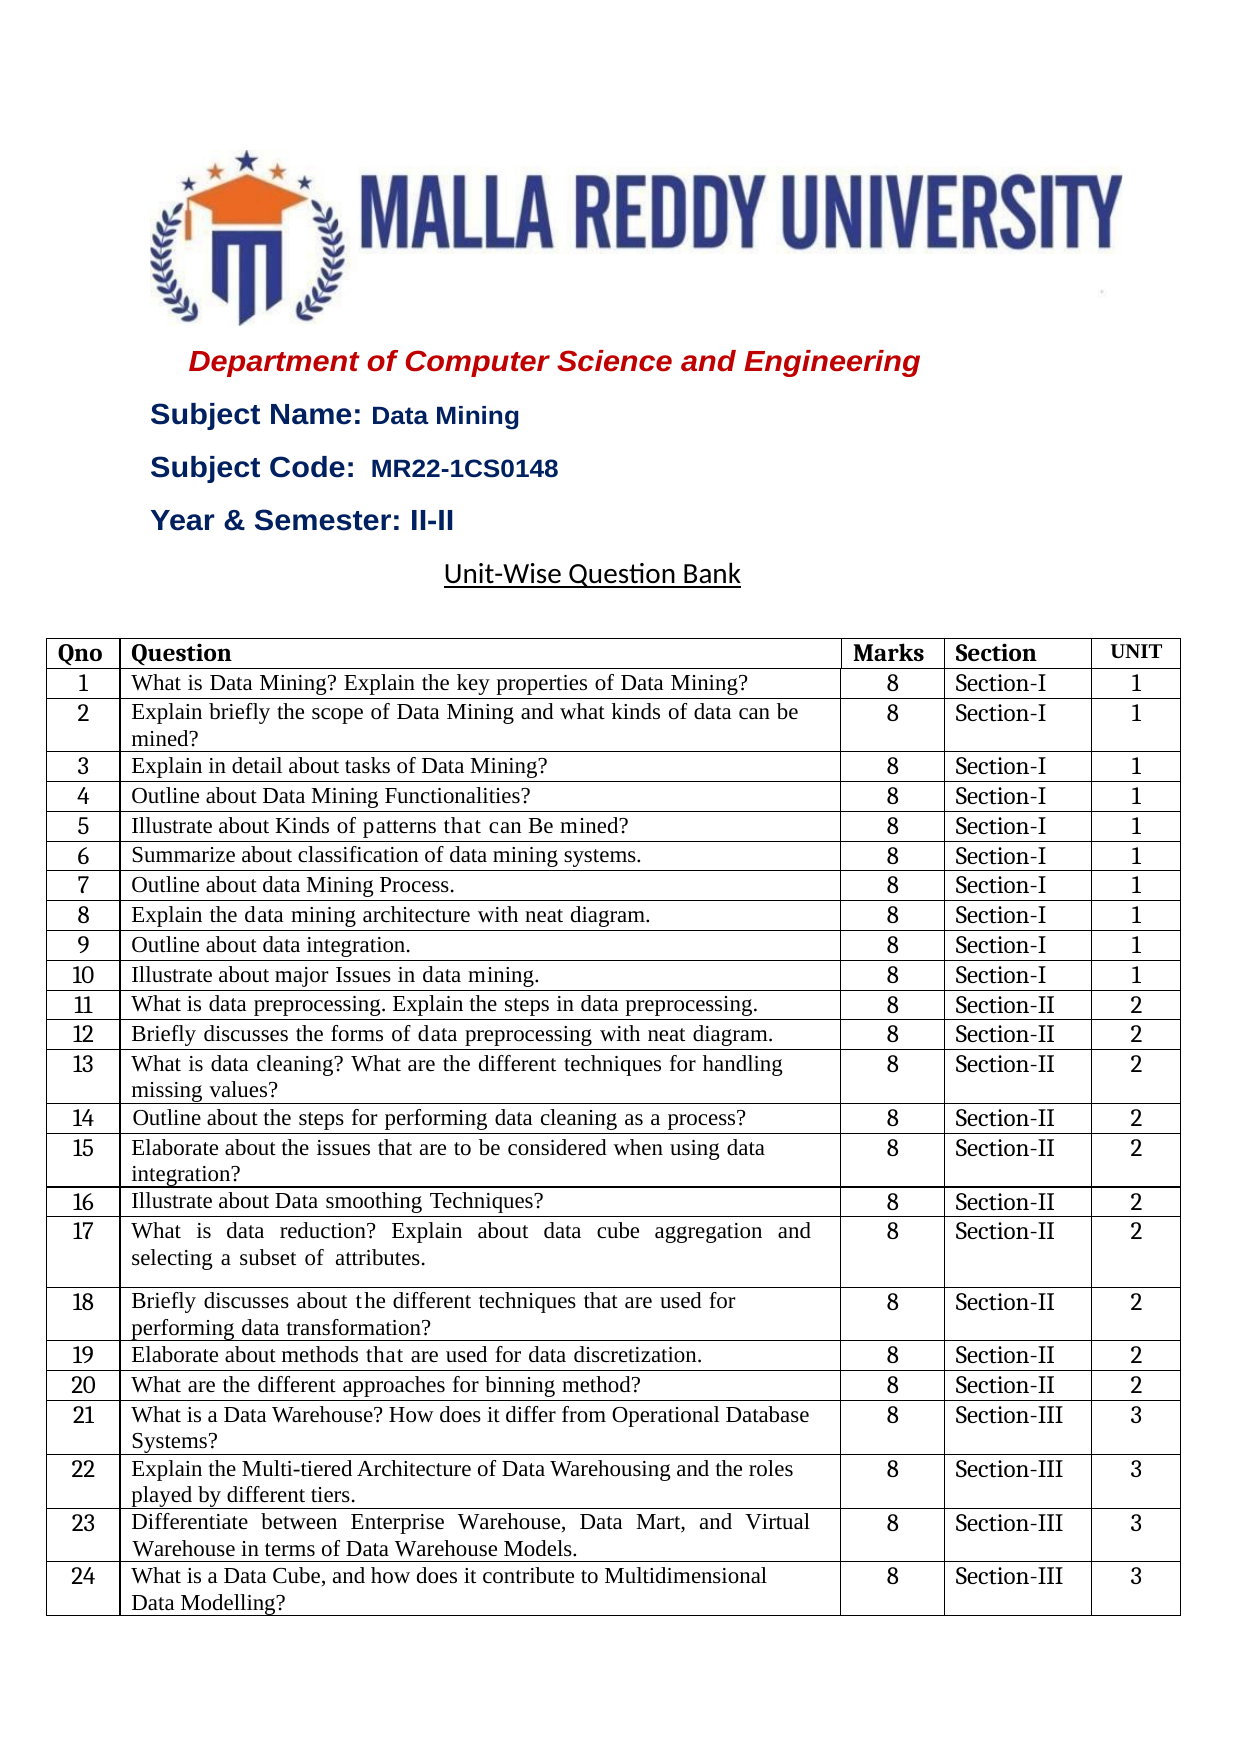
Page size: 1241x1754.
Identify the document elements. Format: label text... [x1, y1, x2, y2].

text Department of Computer Science and Engineering [150, 344, 960, 378]
table_cell 8 [841, 669, 944, 697]
table_cell Briefly discusses the forms of data preprocessing with neat diagram. [121, 1020, 840, 1049]
table_cell Section-II [945, 1188, 1091, 1216]
table_cell 3 [1092, 1455, 1180, 1507]
table_cell 24 [47, 1562, 119, 1615]
table_cell 13 [47, 1050, 119, 1103]
table_cell 8 [841, 1050, 944, 1103]
table_cell Section-III [945, 1562, 1091, 1615]
table_cell 10 [47, 961, 119, 989]
table_cell 9 [47, 931, 119, 960]
table_cell Outline about data integration. [121, 931, 840, 960]
table_cell Section-II [945, 1371, 1091, 1400]
text Year & Semester: II-II [150, 502, 960, 536]
table_cell 1 [1092, 782, 1180, 811]
table_cell 8 [841, 782, 944, 811]
table_cell Section-II [945, 1104, 1091, 1133]
table_cell 8 [841, 1288, 944, 1340]
table_cell 8 [841, 1509, 944, 1561]
table_cell 16 [47, 1188, 119, 1216]
table_cell 19 [47, 1341, 119, 1370]
table_cell 6 [47, 842, 119, 870]
table_cell 1 [1092, 871, 1180, 900]
table_cell 2 [1092, 1371, 1180, 1400]
table_cell Section-II [945, 1020, 1091, 1049]
table_cell 8 [841, 1020, 944, 1049]
table_cell Section-I [945, 842, 1091, 870]
table_cell 8 [841, 901, 944, 930]
table_cell 8 [841, 1217, 944, 1287]
table_cell 8 [841, 871, 944, 900]
table_cell 22 [47, 1455, 119, 1507]
table_cell 4 [47, 782, 119, 811]
table_header Section [945, 639, 1091, 668]
table_cell 2 [1092, 1050, 1180, 1103]
table_cell 8 [841, 1104, 944, 1133]
table_cell 1 [1092, 961, 1180, 989]
table_cell 8 [841, 1401, 944, 1454]
table_cell 8 [841, 961, 944, 989]
picture [150, 150, 1123, 326]
table_cell 2 [1092, 1341, 1180, 1370]
table_cell 8 [841, 1134, 944, 1186]
table_cell What is a Data Warehouse? How does it differ from Operational Database Systems? [121, 1401, 840, 1454]
table_cell Section-II [945, 991, 1091, 1019]
text Subject Name: Data Mining [150, 397, 960, 430]
table_cell 2 [1092, 991, 1180, 1019]
table_cell 1 [1092, 842, 1180, 870]
table_cell 18 [47, 1288, 119, 1340]
table_cell What are the different approaches for binning method? [121, 1371, 840, 1400]
table_cell What is data cleaning? What are the different techniques for handling missing values? [121, 1050, 840, 1103]
table_cell Elaborate about methods that are used for data discretization. [121, 1341, 840, 1370]
table_cell 8 [841, 931, 944, 960]
table_cell Illustrate about major Issues in data mining. [121, 961, 840, 989]
table_cell 8 [841, 1341, 944, 1370]
table_cell Section-II [945, 1134, 1091, 1186]
table_cell Section-II [945, 1288, 1091, 1340]
table_cell Outline about the steps for performing data cleaning as a process? [121, 1104, 840, 1133]
table_cell 8 [841, 812, 944, 841]
table_cell 12 [47, 1020, 119, 1049]
table_cell Illustrate about Kinds of patterns that can Be mined? [121, 812, 840, 841]
table_cell 8 [47, 901, 119, 930]
table_cell Section-III [945, 1509, 1091, 1561]
table_cell 3 [1092, 1401, 1180, 1454]
table_cell Section-I [945, 812, 1091, 841]
table_cell Explain the Multi-tiered Architecture of Data Warehousing and the roles played by different tiers. [121, 1455, 840, 1507]
table_cell Section-II [945, 1050, 1091, 1103]
table_cell Outline about data Mining Process. [121, 871, 840, 900]
table_cell 2 [1092, 1288, 1180, 1340]
table_cell Section-III [945, 1455, 1091, 1507]
table_cell 1 [1092, 699, 1180, 751]
table_cell Differentiate between Enterprise Warehouse, Data Mart, and Virtual Warehouse in terms of Data Warehouse Models. [121, 1509, 840, 1561]
table_cell 1 [1092, 931, 1180, 960]
table_cell Explain briefly the scope of Data Mining and what kinds of data can be mined? [121, 699, 840, 751]
table_cell Explain in detail about tasks of Data Mining? [121, 752, 840, 781]
table_cell 21 [47, 1401, 119, 1454]
table_cell Elaborate about the issues that are to be considered when using data integration? [121, 1134, 840, 1186]
table_cell 17 [47, 1217, 119, 1287]
table_cell Section-III [945, 1401, 1091, 1454]
table_cell 2 [1092, 1020, 1180, 1049]
table_header Question [121, 639, 841, 668]
table_cell Section-I [945, 699, 1091, 751]
table_cell Section-I [945, 931, 1091, 960]
text Unit-Wise Question Bank [225, 555, 960, 591]
table_cell 8 [841, 991, 944, 1019]
table_cell 20 [47, 1371, 119, 1400]
table_cell 1 [1092, 901, 1180, 930]
text Subject Code: MR22-1CS0148 [150, 450, 960, 483]
table_cell 2 [1092, 1188, 1180, 1216]
table_cell 1 [1092, 669, 1180, 697]
table_cell 8 [841, 842, 944, 870]
table_cell Section-II [945, 1217, 1091, 1287]
table_cell What is Data Mining? Explain the key properties of Data Mining? [121, 669, 840, 697]
table_cell Section-II [945, 1341, 1091, 1370]
table_cell 8 [841, 1455, 944, 1507]
table_cell 8 [841, 1188, 944, 1216]
table_cell 8 [841, 752, 944, 781]
table_cell Section-I [945, 901, 1091, 930]
table_cell 1 [47, 669, 119, 697]
table_header Marks [842, 639, 944, 668]
table_cell 3 [47, 752, 119, 781]
table_cell What is a Data Cube, and how does it contribute to Multidimensional Data Modelling? [121, 1562, 840, 1615]
table_cell What is data reduction? Explain about data cube aggregation and selecting a subset of attributes. [121, 1217, 840, 1287]
table_cell 11 [47, 991, 119, 1019]
table_cell 8 [841, 1371, 944, 1400]
table_cell 8 [841, 1562, 944, 1615]
table_cell 15 [47, 1134, 119, 1186]
table_header Qno [47, 639, 119, 668]
table_cell 7 [47, 871, 119, 900]
table_cell 8 [841, 699, 944, 751]
table_cell Outline about Data Mining Functionalities? [121, 782, 840, 811]
table_cell Section-I [945, 752, 1091, 781]
table_cell Section-I [945, 669, 1091, 697]
table_cell Illustrate about Data smoothing Techniques? [121, 1188, 840, 1216]
table_cell 2 [1092, 1217, 1180, 1287]
table_cell 23 [47, 1509, 119, 1561]
table_cell Section-I [945, 961, 1091, 989]
table_cell What is data preprocessing. Explain the steps in data preprocessing. [121, 991, 840, 1019]
table_cell Summarize about classification of data mining systems. [121, 842, 840, 870]
table_cell Briefly discusses about the different techniques that are used for performing data transformation? [121, 1288, 840, 1340]
table_cell 1 [1092, 752, 1180, 781]
table_cell 1 [1092, 812, 1180, 841]
table_cell 2 [1092, 1134, 1180, 1186]
table_cell 3 [1092, 1562, 1180, 1615]
table_header UNIT [1092, 639, 1180, 668]
table_cell Explain the data mining architecture with neat diagram. [121, 901, 840, 930]
table_cell 3 [1092, 1509, 1180, 1561]
table_cell Section-I [945, 782, 1091, 811]
table_cell 14 [47, 1104, 119, 1133]
table_cell Section-I [945, 871, 1091, 900]
table_cell 5 [47, 812, 119, 841]
table_cell 2 [1092, 1104, 1180, 1133]
table_cell 2 [47, 699, 119, 751]
